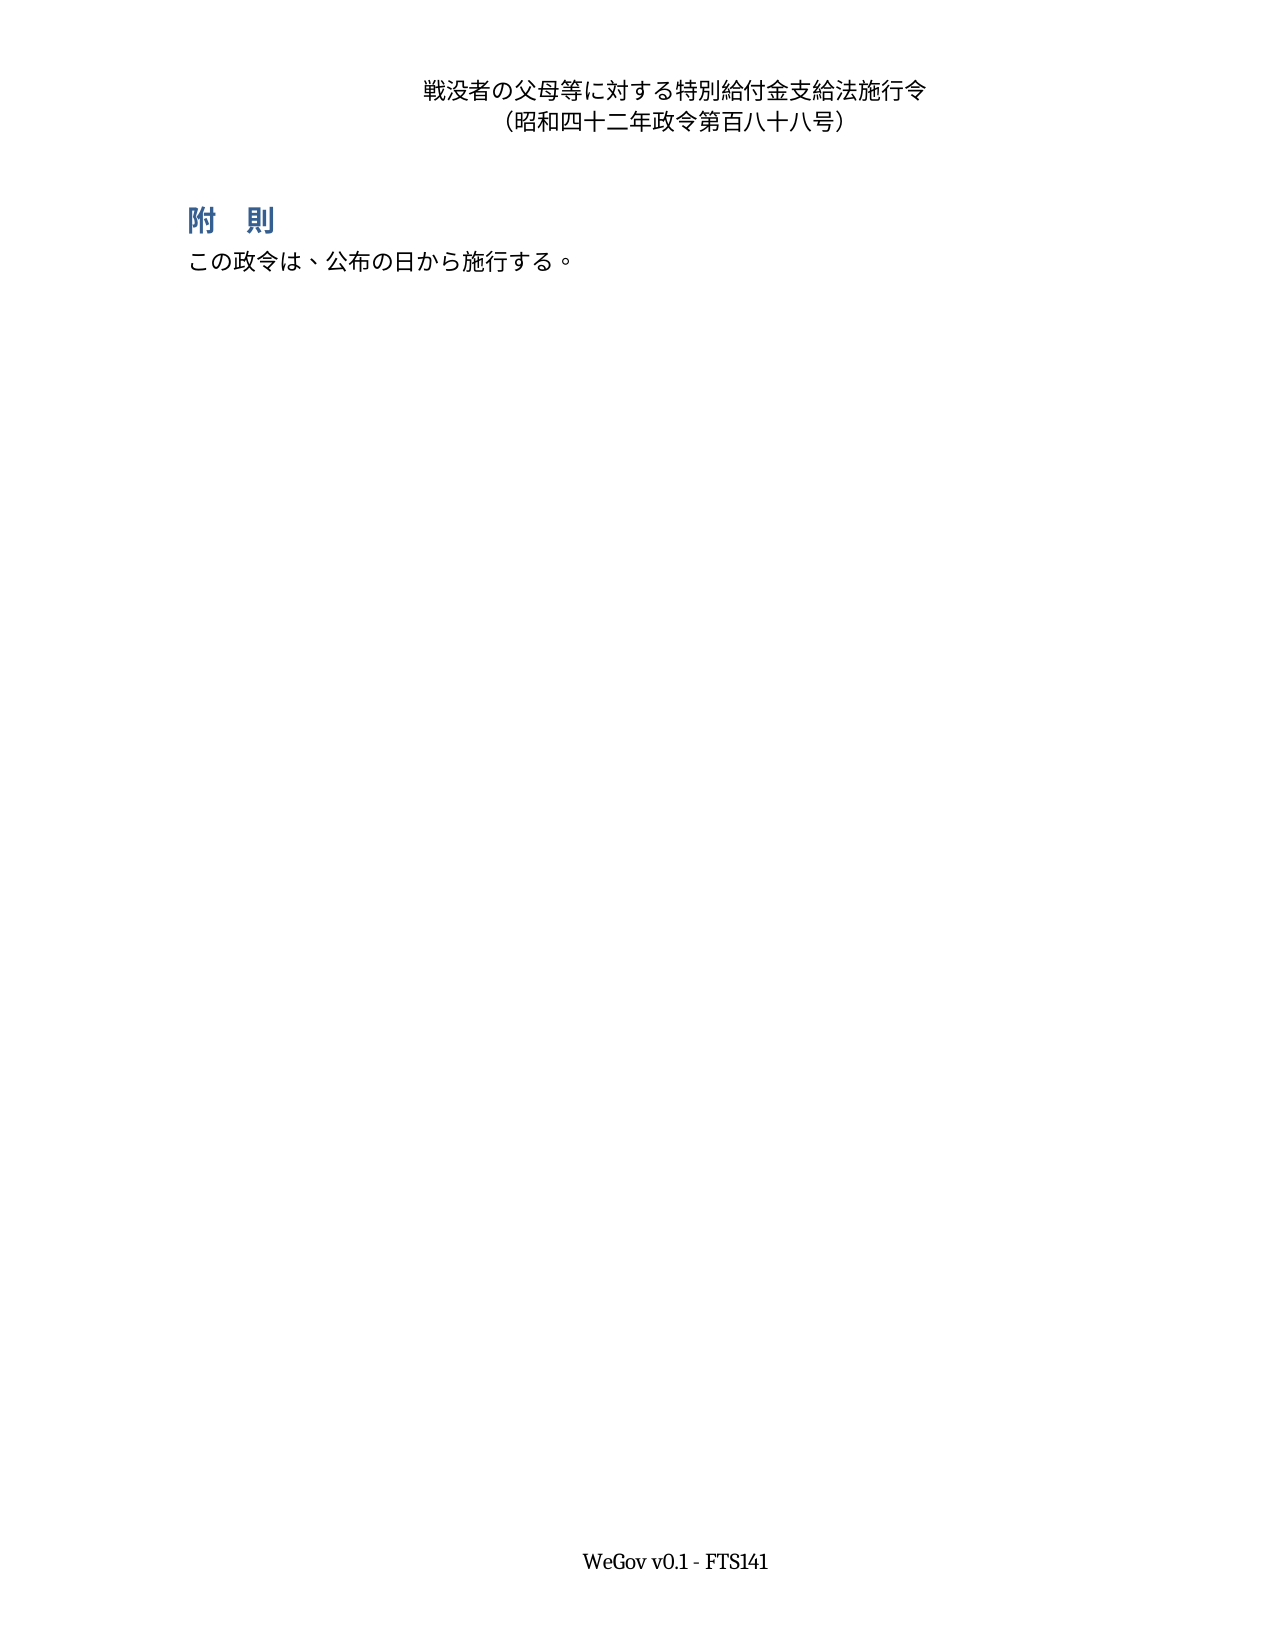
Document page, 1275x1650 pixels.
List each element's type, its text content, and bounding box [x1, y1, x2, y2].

subtitle 附 則 [187, 200, 1087, 240]
text この政令は、公布の日から施行する。 [187, 246, 1087, 277]
